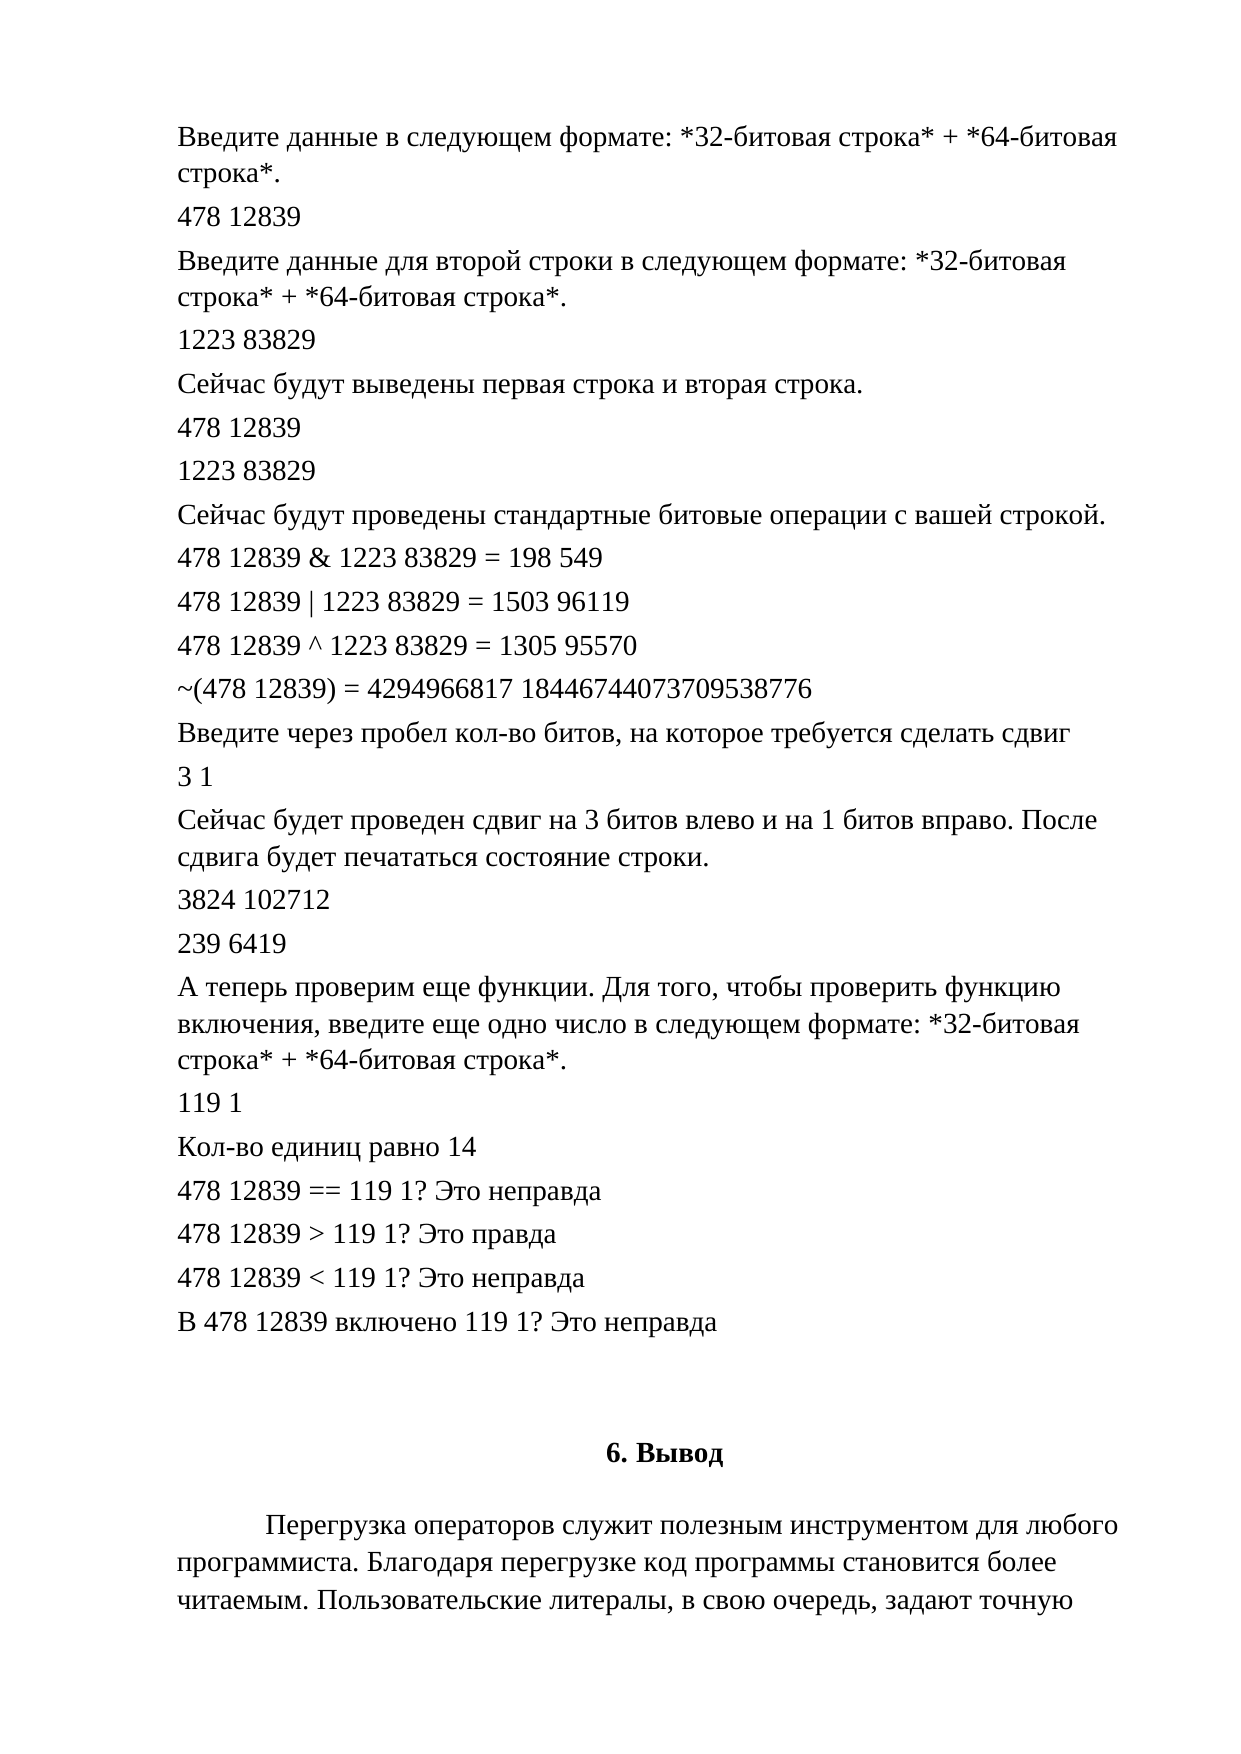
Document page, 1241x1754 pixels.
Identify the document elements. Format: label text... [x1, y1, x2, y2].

text 478 12839 == 119 1? Это неправда [177, 1173, 1153, 1206]
text Сейчас будет проведен сдвиг на 3 битов влево и на 1 битов вправо. После сдвига будет печататься состояние строки. [177, 802, 1153, 872]
subtitle 6. Вывод [212, 1435, 1116, 1468]
text 478 12839 | 1223 83829 = 1503 96119 [177, 584, 1153, 618]
text Сейчас будут выведены первая строка и вторая строка. [177, 366, 1153, 399]
text Введите данные в следующем формате: *32-битовая строка* + *64-битовая строка*. [177, 119, 1153, 189]
text 478 12839 ^ 1223 83829 = 1305 95570 [177, 628, 1153, 661]
text Введите данные для второй строки в следующем формате: *32-битовая строка* + *64-битовая строка*. [177, 243, 1153, 312]
text 478 12839 [177, 199, 1153, 232]
text 478 12839 < 119 1? Это неправда [177, 1260, 1153, 1294]
text 239 6419 [177, 926, 1153, 959]
text 3 1 [177, 759, 1153, 792]
text 478 12839 [177, 410, 1153, 443]
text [177, 1507, 1153, 1616]
text 1223 83829 [177, 453, 1153, 487]
text Введите через пробел кол-во битов, на которое требуется сделать сдвиг [177, 715, 1153, 749]
text Сейчас будут проведены стандартные битовые операции с вашей строкой. [177, 497, 1153, 531]
text 3824 102712 [177, 882, 1153, 916]
text Кол-во единиц равно 14 [177, 1129, 1153, 1163]
text 119 1 [177, 1086, 1153, 1119]
text А теперь проверим еще функции. Для того, чтобы проверить функцию включения, введите еще одно число в следующем формате: *32-битовая строка* + *64-битовая строка*. [177, 969, 1153, 1075]
text 478 12839 & 1223 83829 = 198 549 [177, 541, 1153, 574]
text В 478 12839 включено 119 1? Это неправда [177, 1304, 1153, 1337]
text 1223 83829 [177, 322, 1153, 356]
text 478 12839 > 119 1? Это правда [177, 1216, 1153, 1250]
text ~(478 12839) = 4294966817 18446744073709538776 [177, 672, 1153, 705]
